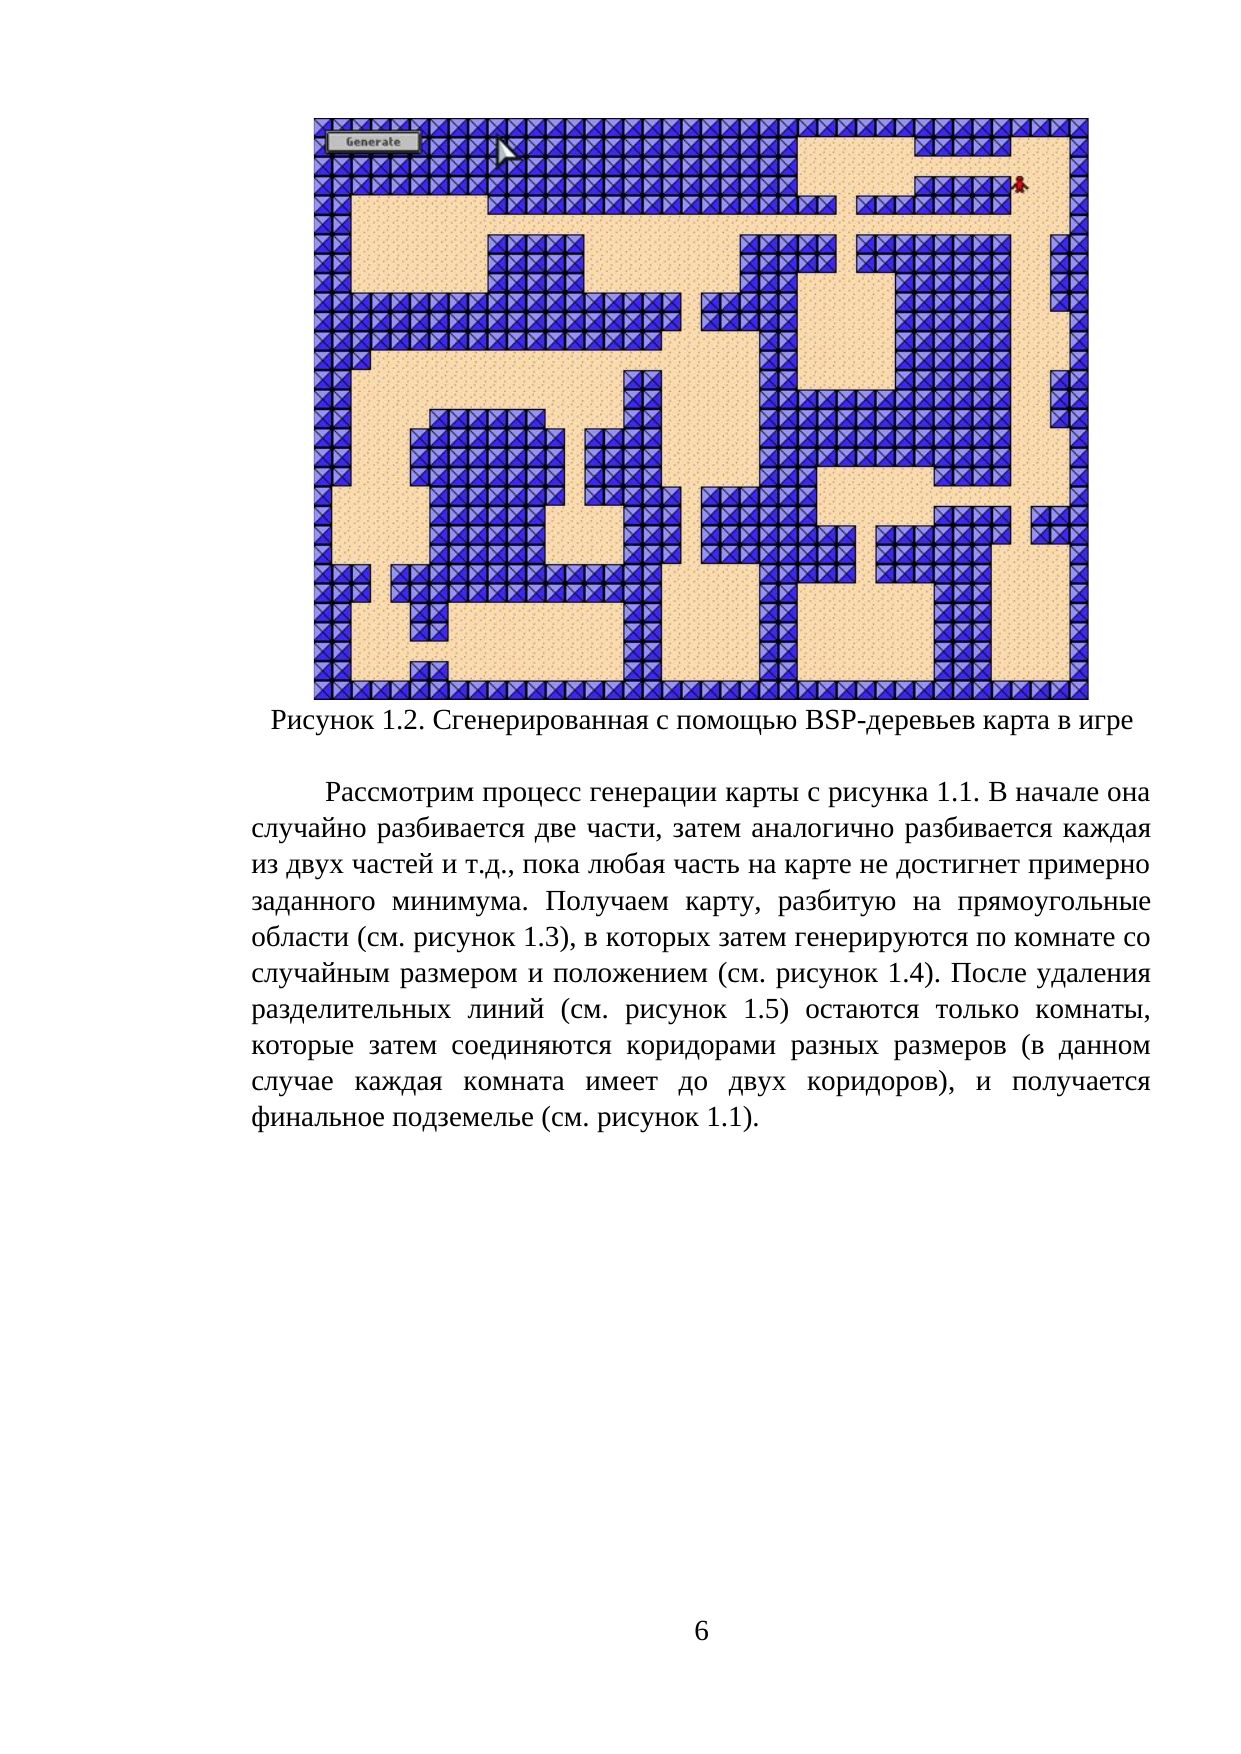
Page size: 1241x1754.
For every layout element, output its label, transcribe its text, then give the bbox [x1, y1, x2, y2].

list Рисунок 1.2. Сгенерированная с помощью BSP-деревьев карта в игре [252, 702, 1152, 735]
picture [313, 118, 1089, 700]
text Рассмотрим процесс генерации карты с рисунка 1.1. В начале она случайно разбивается две части, затем аналогично разбивается каждая из двух частей и т.д., пока любая часть на карте не достигнет примерно заданного минимума. Получаем карту, разбитую на прямоугольные области (см. рисунок 1.3), в которых затем генерируются по комнате со случайным размером и положением (см. рисунок 1.4). После удаления разделительных линий (см. рисунок 1.5) остаются только комнаты, которые затем соединяются коридорами разных размеров (в данном случае каждая комната имеет до двух коридоров), и получается финальное подземелье (см. рисунок 1.1). [251, 774, 1152, 1133]
